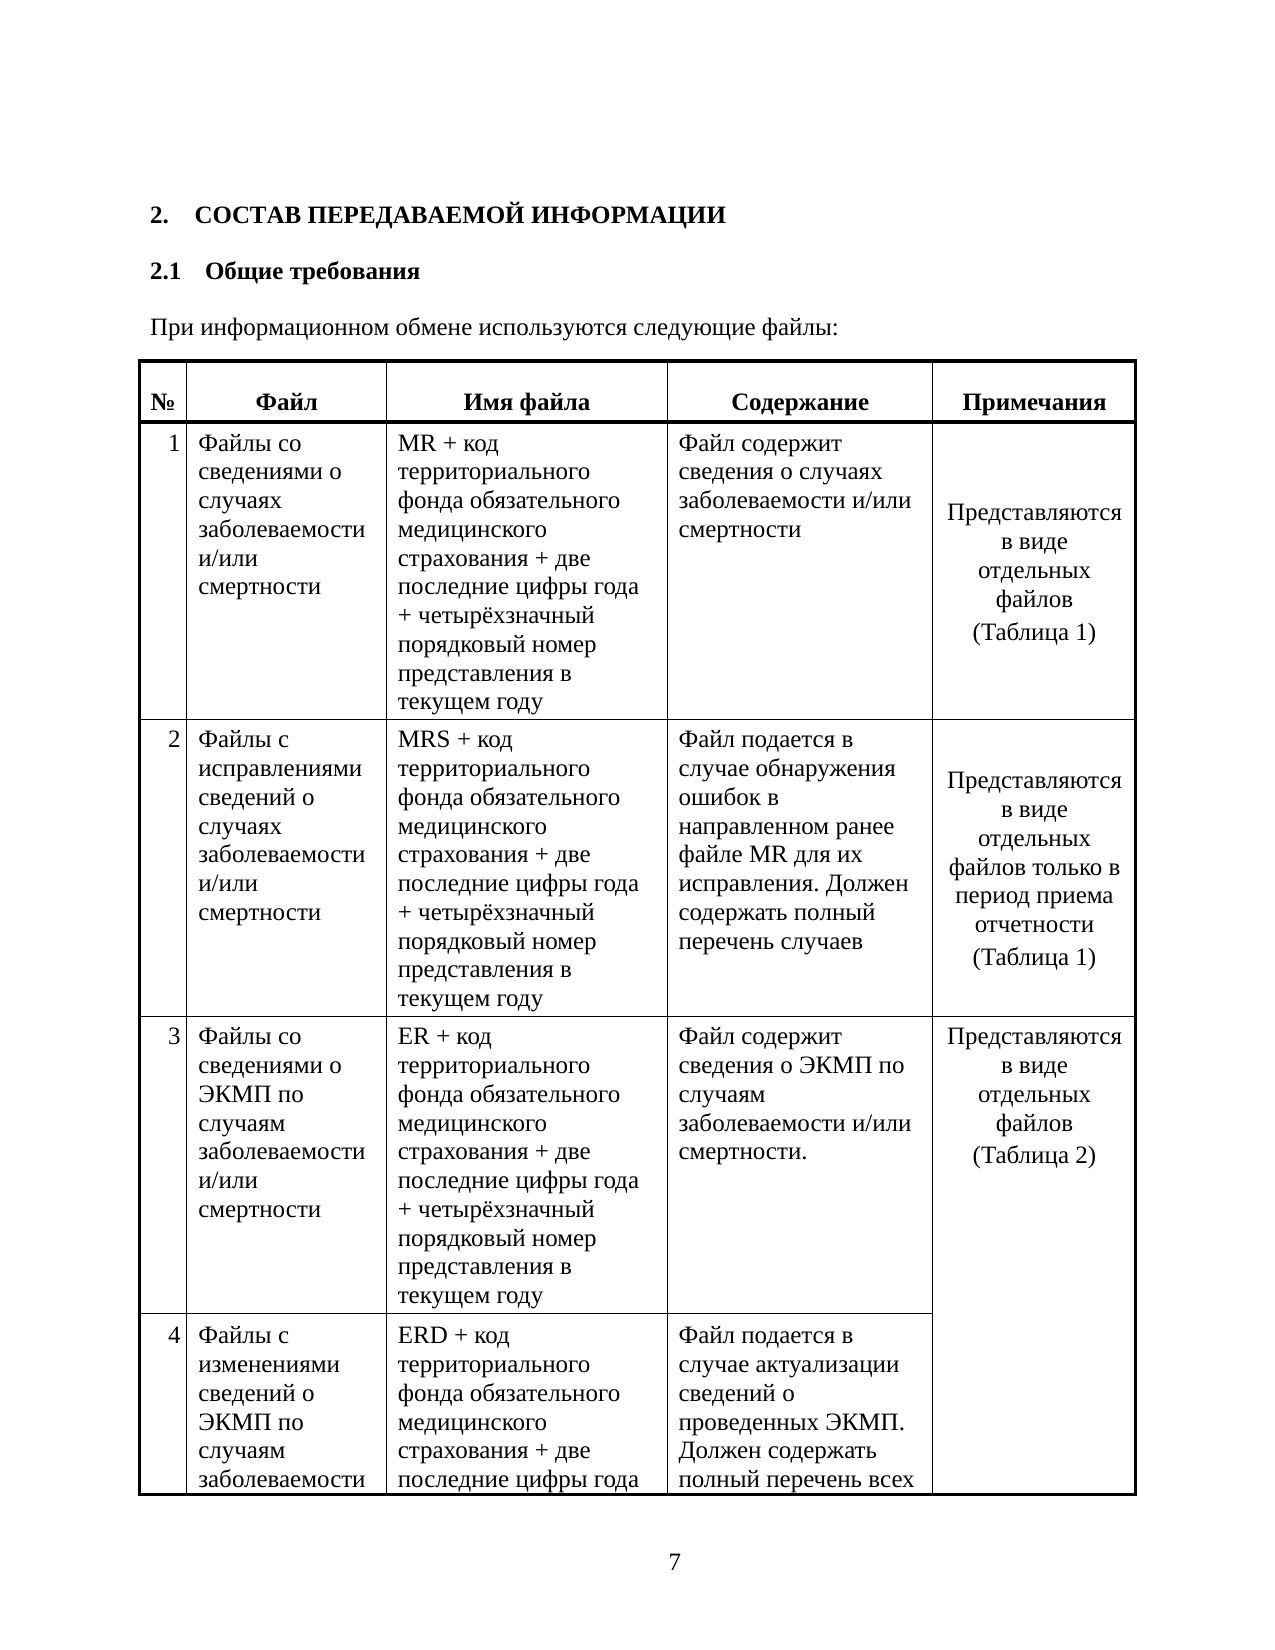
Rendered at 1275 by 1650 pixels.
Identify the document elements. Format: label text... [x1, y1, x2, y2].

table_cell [387, 1314, 667, 1493]
table_cell Файл содержит сведения о ЭКМП по случаям заболеваемости и/или смертности. [668, 1017, 932, 1313]
table_header Содержание [668, 363, 932, 420]
table_header № [141, 363, 186, 420]
table_header Файл [187, 363, 386, 420]
table_header Имя файла [387, 363, 667, 420]
text При информационном обмене используются следующие файлы: [150, 312, 1125, 340]
table_cell [141, 1017, 186, 1313]
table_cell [668, 1314, 932, 1493]
table_cell [141, 720, 186, 1016]
table_cell Представляются в виде отдельных файлов только в период приема отчетности (Таблица 1) [933, 720, 1134, 1016]
table_cell MRS + код территориального фонда обязательного медицинского страхования + две последние цифры года + четырёхзначный порядковый номер представления в текущем году [387, 720, 667, 1016]
table_cell [141, 424, 186, 719]
table_cell Представляются в виде отдельных файлов (Таблица 1) [933, 424, 1134, 719]
table_cell MR + код территориального фонда обязательного медицинского страхования + две последние цифры года + четырёхзначный порядковый номер представления в текущем году [387, 424, 667, 719]
table_cell Файл содержит сведения о случаях заболеваемости и/или смертности [668, 424, 932, 719]
table_cell ER + код территориального фонда обязательного медицинского страхования + две последние цифры года + четырёхзначный порядковый номер представления в текущем году [387, 1017, 667, 1313]
subtitle Состав передаваемой информации [150, 200, 1125, 229]
table_cell Файлы со сведениями о случаях заболеваемости и/или смертности [187, 424, 386, 719]
table_cell [141, 1314, 186, 1493]
table_cell Представляются в виде отдельных файлов (Таблица 2) [933, 1017, 1134, 1493]
list Общие требования [150, 256, 1125, 285]
table_cell Файлы со сведениями о ЭКМП по случаям заболеваемости и/или смертности [187, 1017, 386, 1313]
table_header Примечания [933, 363, 1134, 420]
table_cell Файлы с исправлениями сведений о случаях заболеваемости и/или смертности [187, 720, 386, 1016]
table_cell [187, 1314, 386, 1493]
table_cell Файл подается в случае обнаружения ошибок в направленном ранее файле MR для их исправления. Должен содержать полный перечень случаев [668, 720, 932, 1016]
